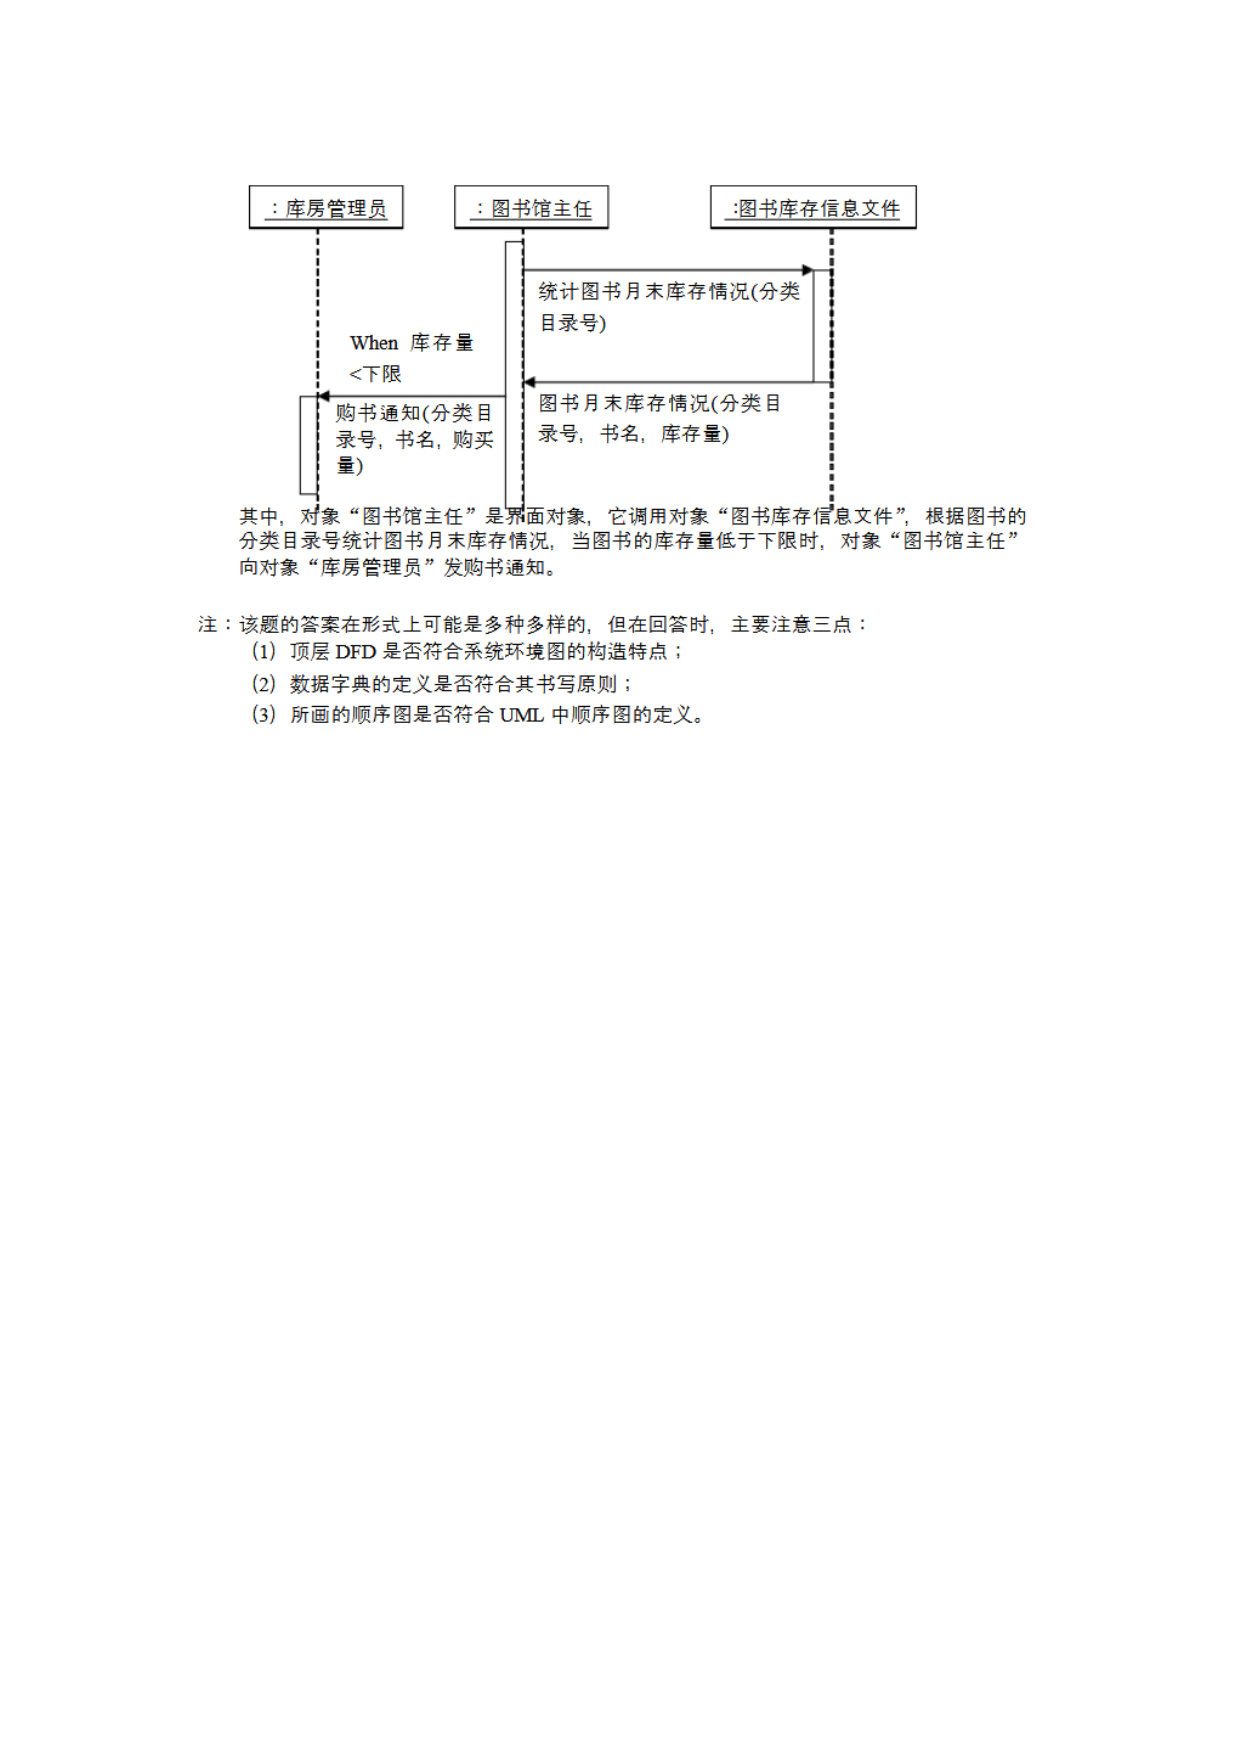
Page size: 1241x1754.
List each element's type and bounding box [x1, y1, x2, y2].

picture [187, 162, 1053, 740]
